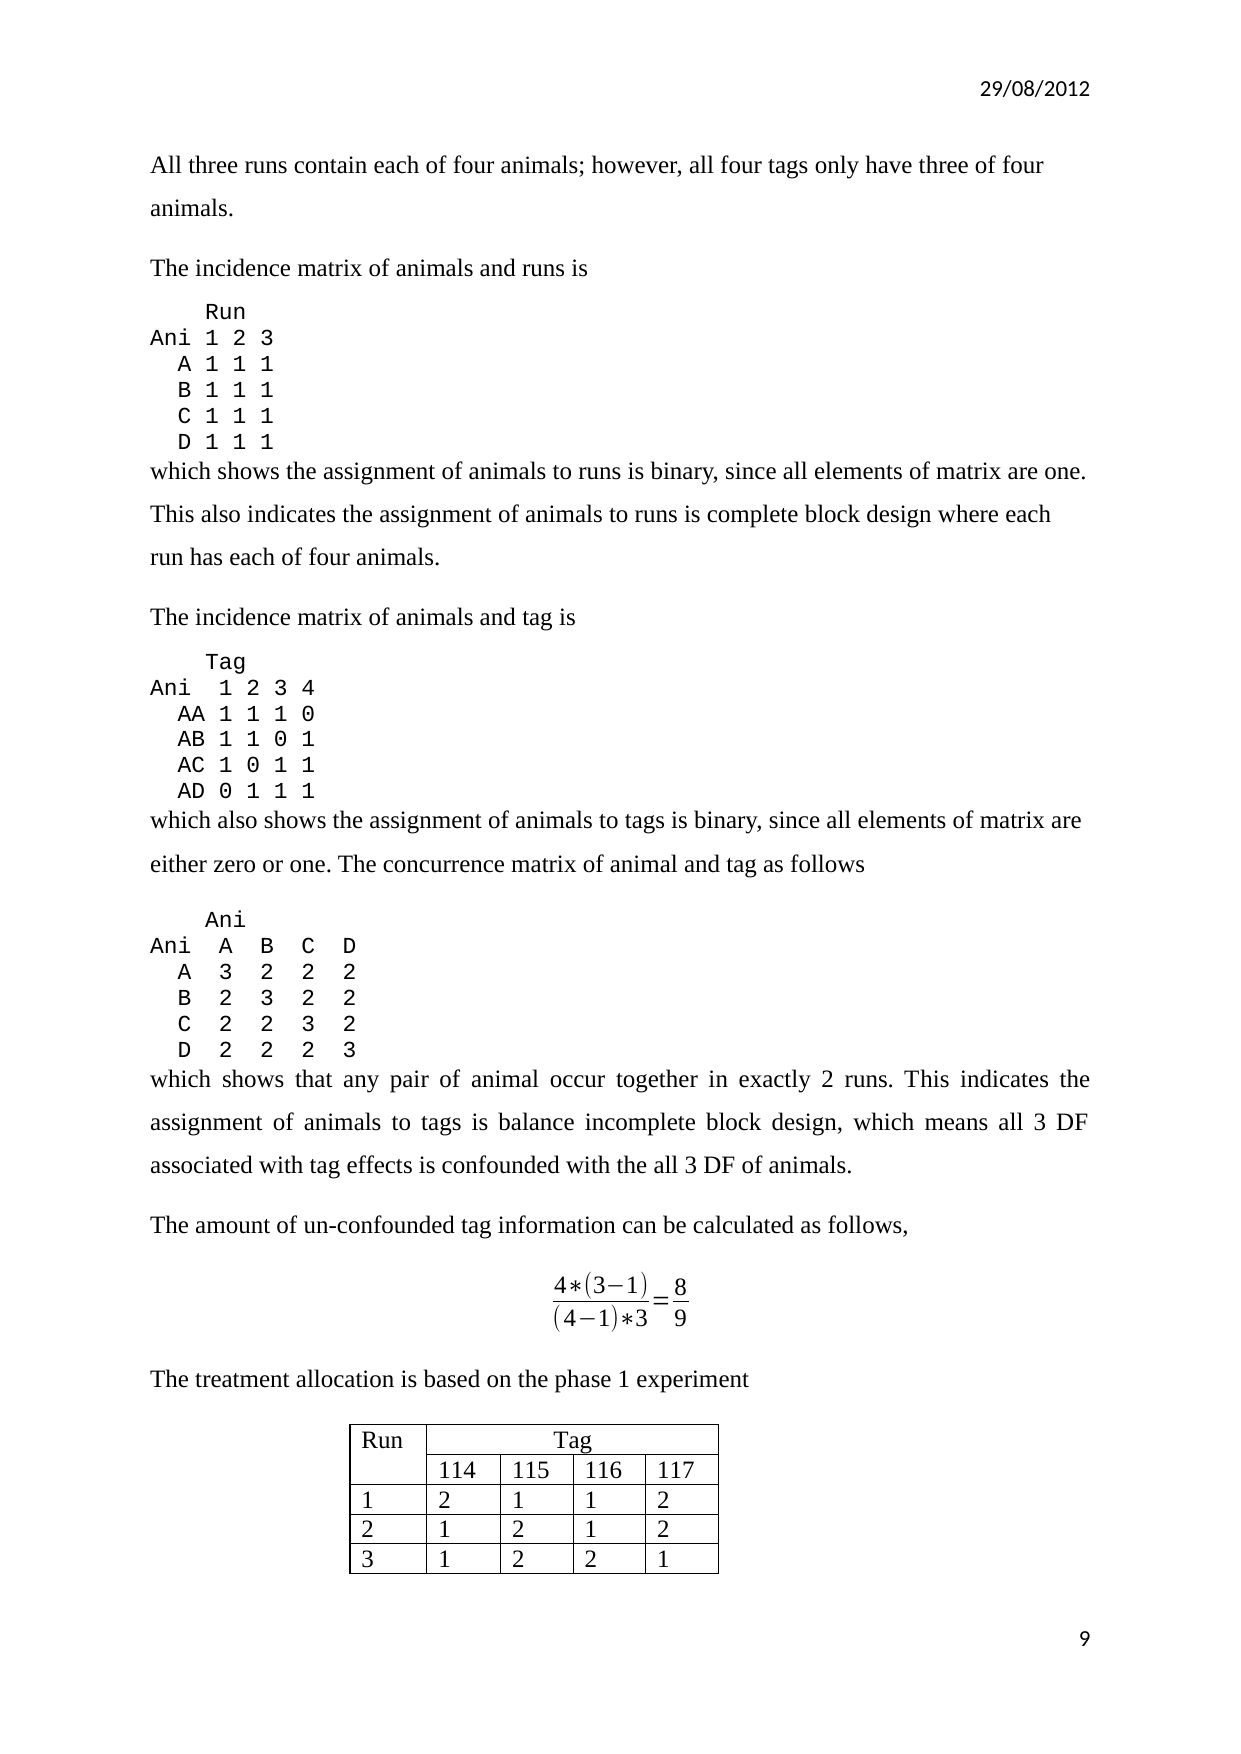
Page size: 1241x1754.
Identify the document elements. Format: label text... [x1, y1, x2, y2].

text AD 0 1 1 1 [150, 780, 1090, 806]
table_cell 2 [501, 1544, 573, 1573]
text B 2 3 2 2 [150, 986, 1090, 1012]
text which shows that any pair of animal occur together in exactly 2 runs. This indicates the assignment of animals to tags is balance incomplete block design, which means all 3 DF associated with tag effects is confounded with the all 3 DF of animals. [150, 1064, 1090, 1179]
text which also shows the assignment of animals to tags is binary, since all elements of matrix are either zero or one. The concurrence matrix of animal and tag as follows [150, 806, 1090, 877]
text A 1 1 1 [150, 352, 1090, 378]
table_cell 1 [351, 1485, 426, 1513]
text C 1 1 1 [150, 404, 1090, 430]
table_cell 3 [351, 1544, 426, 1573]
text A 3 2 2 2 [150, 960, 1090, 986]
text Ani 1 2 3 4 [150, 676, 1090, 702]
table_cell 2 [351, 1515, 426, 1543]
text The amount of un-confounded tag information can be calculated as follows, [150, 1210, 1090, 1239]
text Ani A B C D [150, 934, 1090, 960]
table_cell 1 [501, 1485, 573, 1513]
text AA 1 1 1 0 [150, 702, 1090, 728]
table_cell 1 [574, 1515, 645, 1543]
text AB 1 1 0 1 [150, 728, 1090, 754]
table_cell 2 [646, 1515, 718, 1543]
table_cell 2 [574, 1544, 645, 1573]
text C 2 2 3 2 [150, 1012, 1090, 1038]
text D 2 2 2 3 [150, 1038, 1090, 1064]
table_cell 1 [427, 1544, 500, 1573]
text The incidence matrix of animals and runs is [150, 253, 1090, 282]
table_cell 2 [501, 1515, 573, 1543]
text Ani [150, 908, 1090, 934]
table_header Tag [427, 1425, 718, 1454]
text All three runs contain each of four animals; however, all four tags only have three of four animals. [150, 150, 1090, 222]
text Ani 1 2 3 [150, 327, 1090, 352]
table_cell 114 [427, 1455, 500, 1484]
text D 1 1 1 [150, 430, 1090, 456]
text The incidence matrix of animals and tag is [150, 602, 1090, 631]
table_cell 115 [501, 1455, 573, 1484]
text Run [150, 301, 1090, 327]
table_cell 1 [427, 1515, 500, 1543]
text The treatment allocation is based on the phase 1 experiment [150, 1364, 1090, 1393]
text which shows the assignment of animals to runs is binary, since all elements of matrix are one. This also indicates the assignment of animals to runs is complete block design where each run has each of four animals. [150, 456, 1090, 571]
table_cell 117 [646, 1455, 718, 1484]
text B 1 1 1 [150, 378, 1090, 404]
text AC 1 0 1 1 [150, 754, 1090, 780]
table_cell 116 [574, 1455, 645, 1484]
table_cell 1 [574, 1485, 645, 1513]
table_header Run [351, 1425, 426, 1484]
table_cell 2 [646, 1485, 718, 1513]
text Tag [150, 650, 1090, 676]
table_cell 1 [646, 1544, 718, 1573]
table_cell 2 [427, 1485, 500, 1513]
